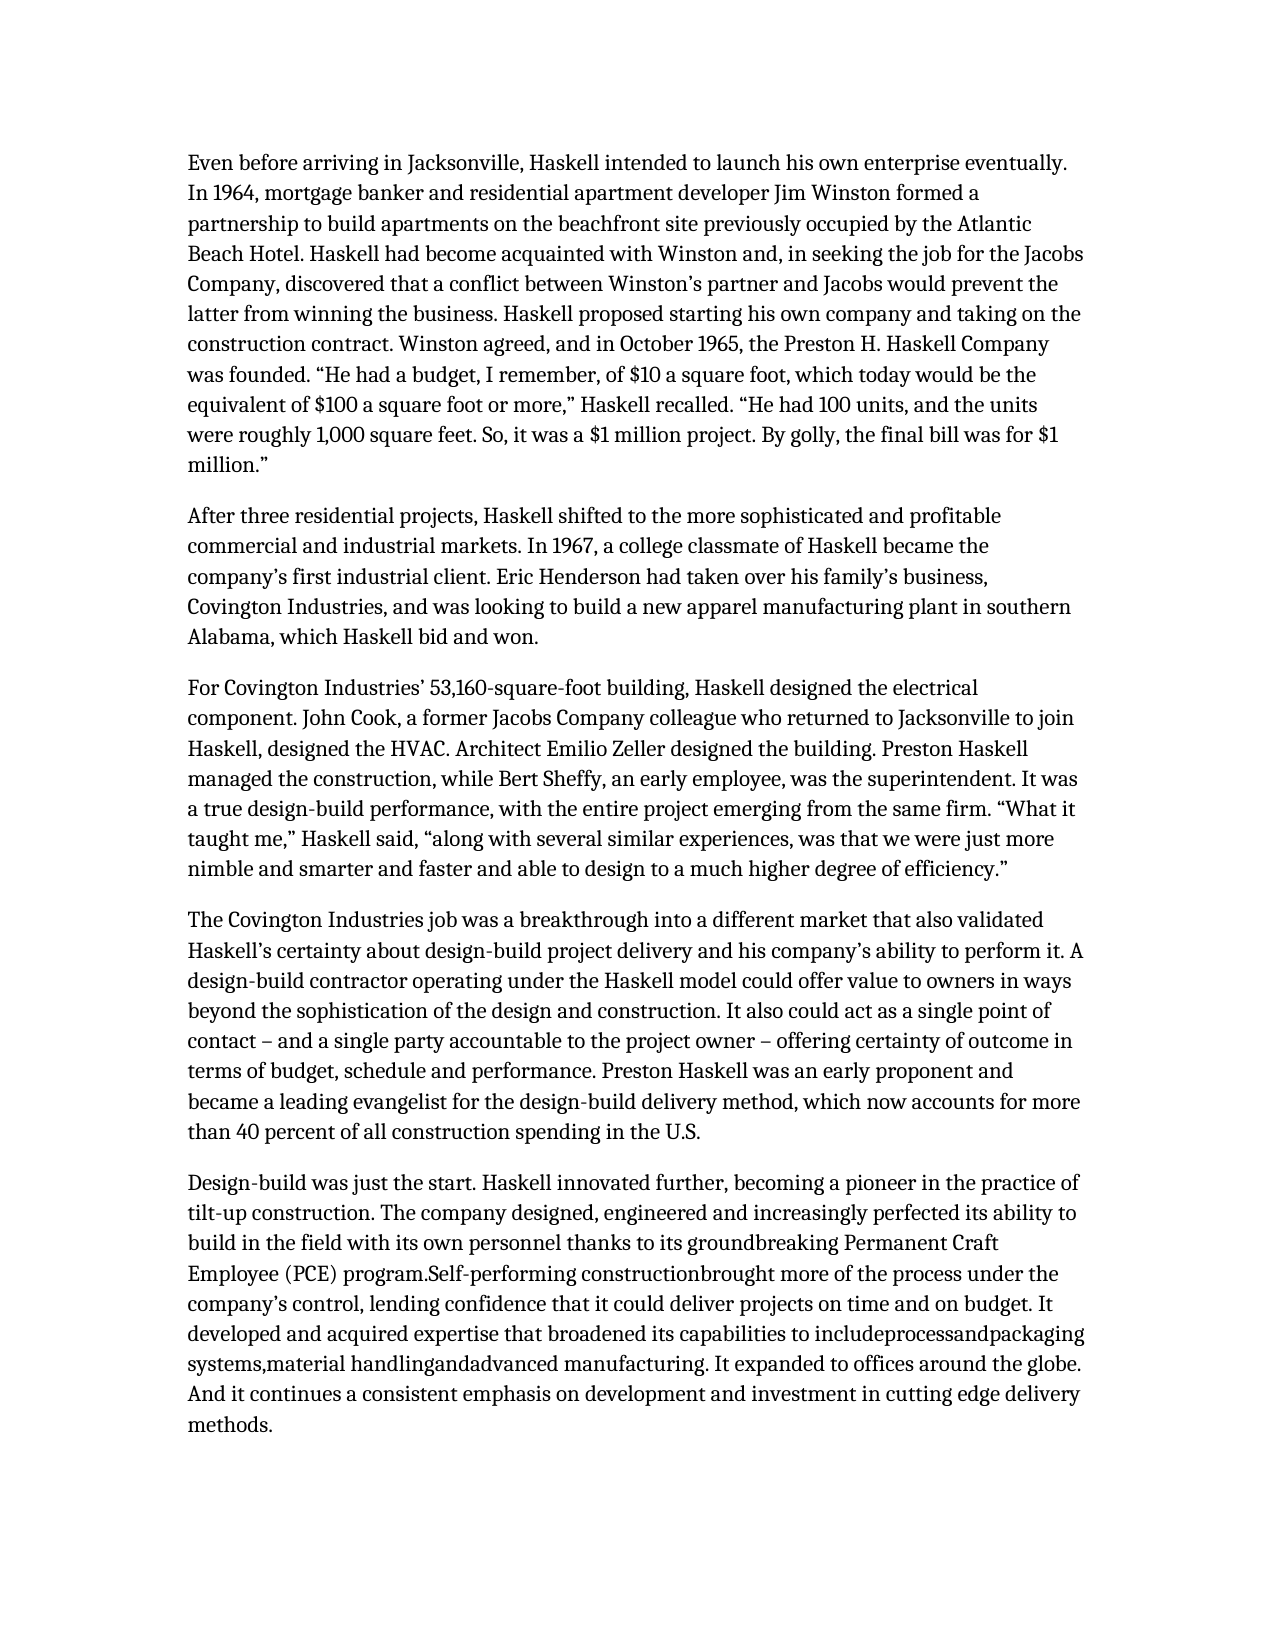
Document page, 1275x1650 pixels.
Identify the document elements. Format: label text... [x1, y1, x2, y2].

text For Covington Industries’ 53,160-square-foot building, Haskell designed the electrical component. John Cook, a former Jacobs Company colleague who returned to Jacksonville to join Haskell, designed the HVAC. Architect Emilio Zeller designed the building. Preston Haskell managed the construction, while Bert Sheffy, an early employee, was the superintendent. It was a true design-build performance, with the entire project emerging from the same firm. “What it taught me,” Haskell said, “along with several similar experiences, was that we were just more nimble and smarter and faster and able to design to a much higher degree of efficiency.” [187, 675, 1087, 883]
text Even before arriving in Jacksonville, Haskell intended to launch his own enterprise eventually. In 1964, mortgage banker and residential apartment developer Jim Winston formed a partnership to build apartments on the beachfront site previously occupied by the Atlantic Beach Hotel. Haskell had become acquainted with Winston and, in seeking the job for the Jacobs Company, discovered that a conflict between Winston’s partner and Jacobs would prevent the latter from winning the business. Haskell proposed starting his own company and taking on the construction contract. Winston agreed, and in October 1965, the Preston H. Haskell Company was founded. “He had a budget, I remember, of $10 a square foot, which today would be the equivalent of $100 a square foot or more,” Haskell recalled. “He had 100 units, and the units were roughly 1,000 square feet. So, it was a $1 million project. By golly, the final bill was for $1 million.” [187, 150, 1087, 478]
text Design-build was just the start. Haskell innovated further, becoming a pioneer in the practice of tilt-up construction. The company designed, engineered and increasingly perfected its ability to build in the field with its own personnel thanks to its groundbreaking Permanent Craft Employee (PCE) program.Self-performing constructionbrought more of the process under the company’s control, lending confidence that it could deliver projects on time and on budget. It developed and acquired expertise that broadened its capabilities to includeprocessandpackaging systems,material handlingandadvanced manufacturing. It expanded to offices around the globe. And it continues a consistent emphasis on development and investment in cutting edge delivery methods. [187, 1170, 1087, 1438]
text After three residential projects, Haskell shifted to the more sophisticated and profitable commercial and industrial markets. In 1967, a college classmate of Haskell became the company’s first industrial client. Eric Henderson had taken over his family’s business, Covington Industries, and was looking to build a new apparel manufacturing plant in southern Alabama, which Haskell bid and won. [187, 503, 1087, 650]
text The Covington Industries job was a breakthrough into a different market that also validated Haskell’s certainty about design-build project delivery and his company’s ability to perform it. A design-build contractor operating under the Haskell model could offer value to owners in ways beyond the sophistication of the design and construction. It also could act as a single point of contact – and a single party accountable to the project owner – offering certainty of outcome in terms of budget, schedule and performance. Preston Haskell was an early proponent and became a leading evangelist for the design-build delivery method, which now accounts for more than 40 percent of all construction spending in the U.S. [187, 907, 1087, 1145]
